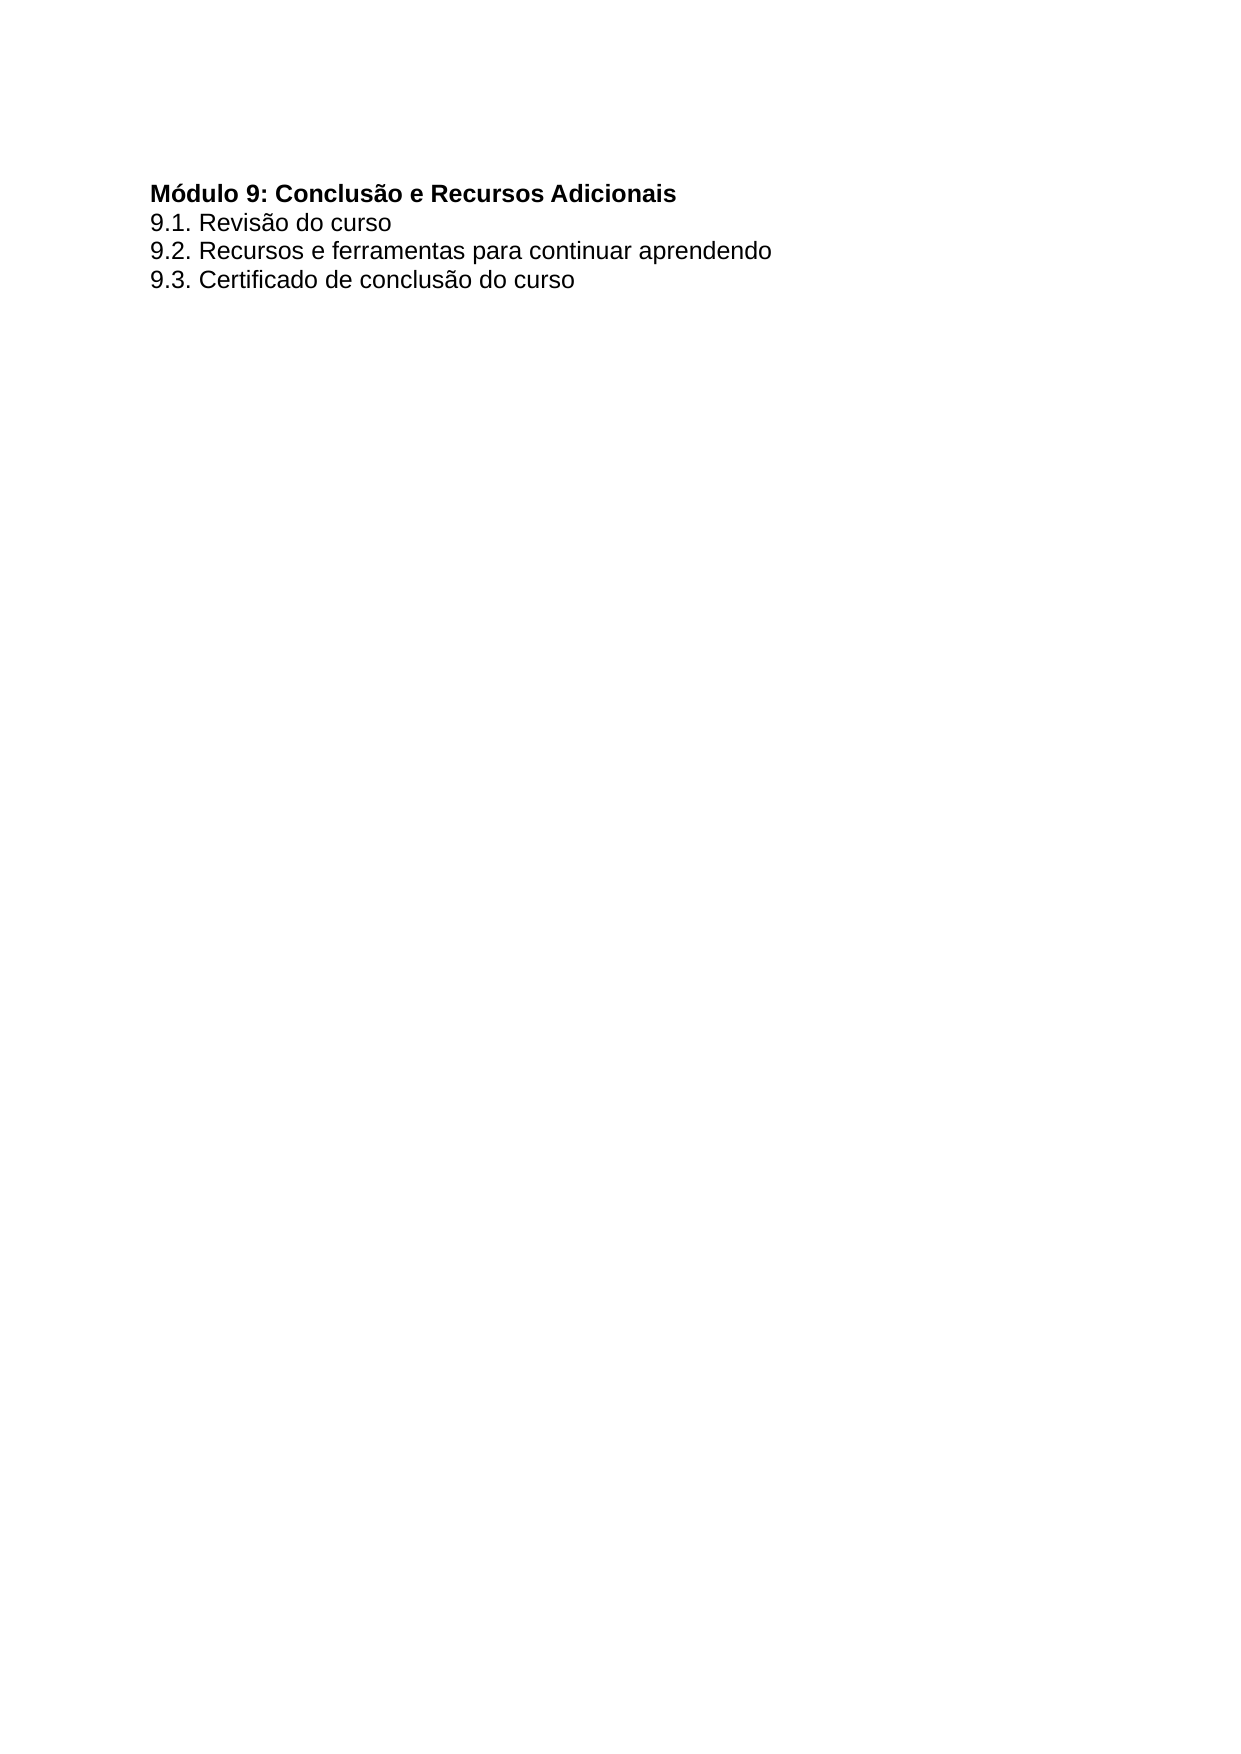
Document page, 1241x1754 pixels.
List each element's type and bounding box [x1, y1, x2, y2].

text [150, 150, 1090, 294]
